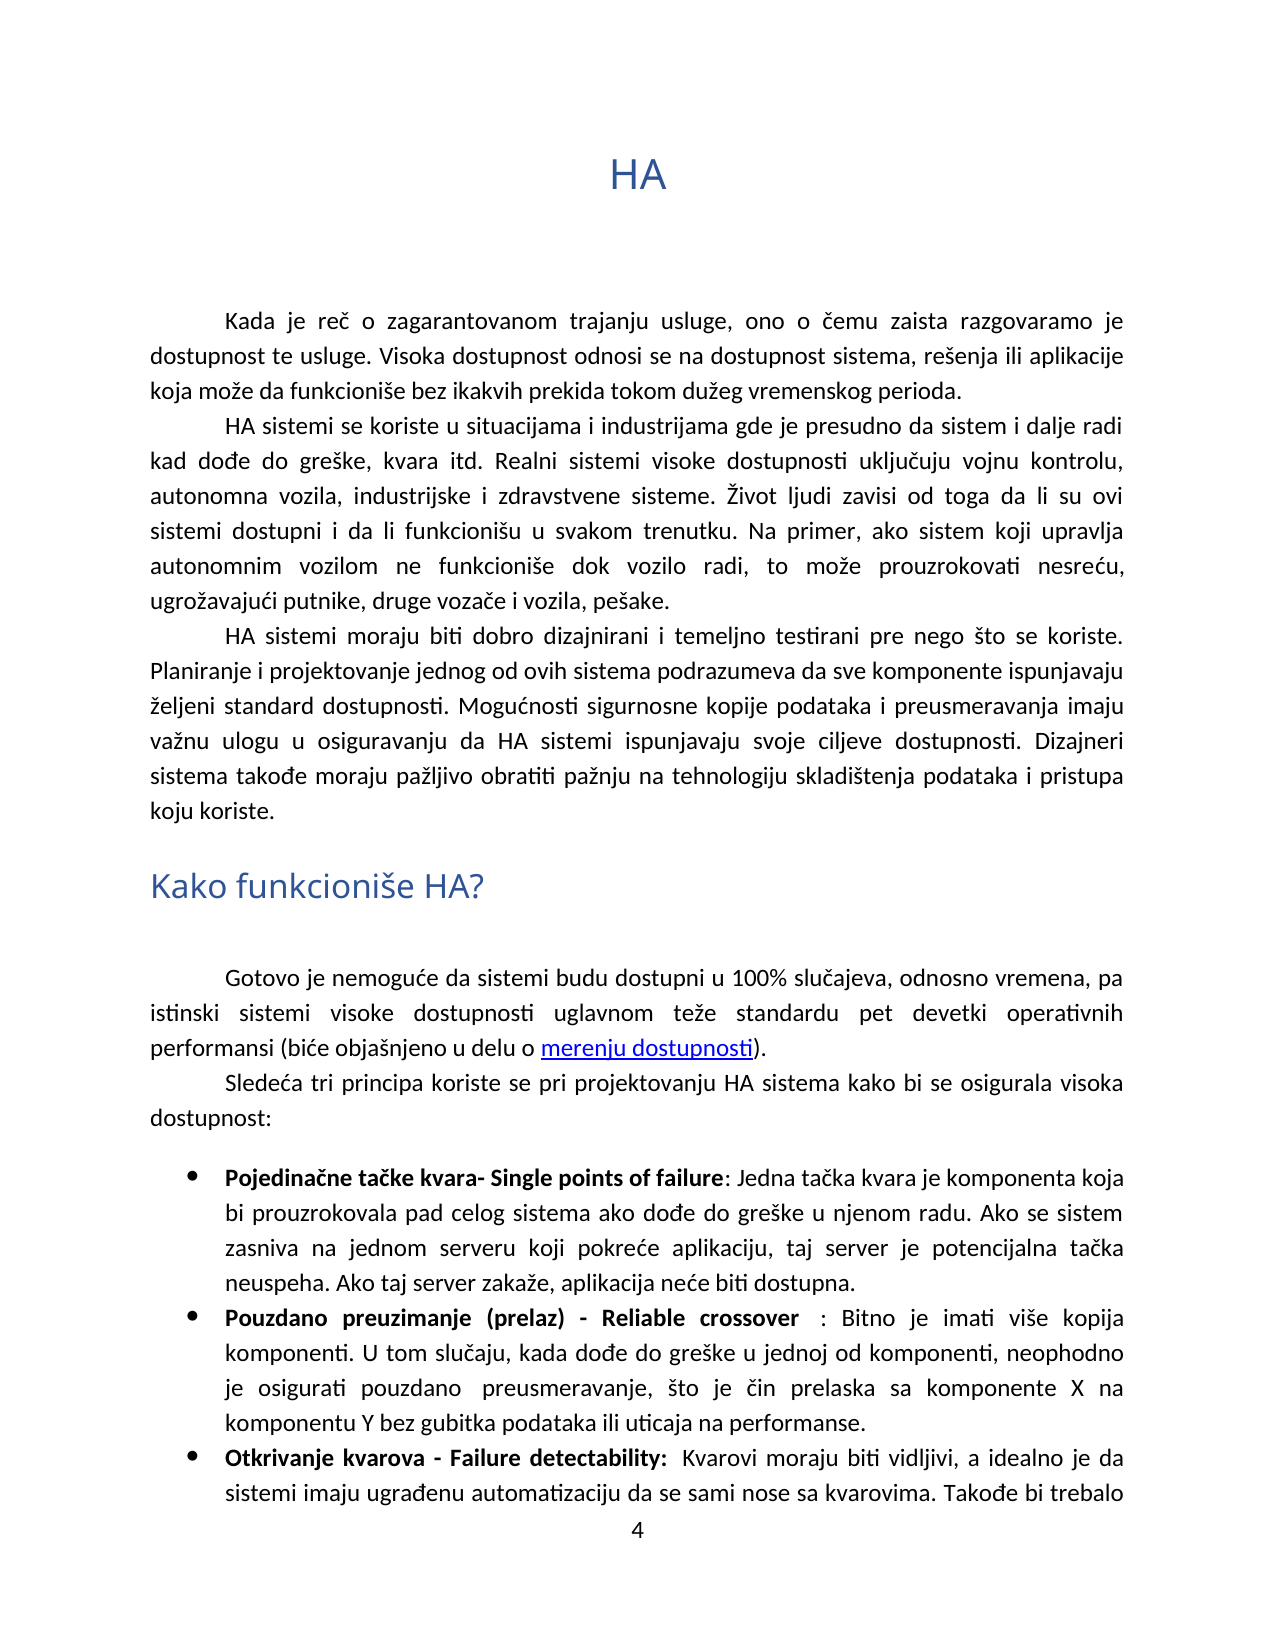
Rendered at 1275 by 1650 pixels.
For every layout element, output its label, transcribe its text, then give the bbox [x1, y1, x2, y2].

text HA sistemi se koriste u situacijama i industrijama gde je presudno da sistem i dalje radi kad dođe do greške, kvara itd. Realni sistemi visoke dostupnosti uključuju vojnu kontrolu, autonomna vozila, industrijske i zdravstvene sisteme. Život ljudi zavisi od toga da li su ovi sistemi dostupni i da li funkcionišu u svakom trenutku. Na primer, ako sistem koji upravlja autonomnim vozilom ne funkcioniše dok vozilo radi, to može prouzrokovati nesreću, ugrožavajući putnike, druge vozače i vozila, pešake. [150, 410, 1125, 616]
text Sledeća tri principa koriste se pri projektovanju HA sistema kako bi se osigurala visoka dostupnost: [150, 1067, 1125, 1132]
subtitle Kako funkcioniše HA? [150, 863, 1125, 909]
list Pouzdano preuzimanje (prelaz) - Reliable crossover : Bitno je imati više kopija komponenti. U tom slučaju, kada dođe do greške u jednoj od komponenti, neophodno je osigurati pouzdano preusmeravanje, što je čin prelaska sa komponente X na komponentu Y bez gubitka podataka ili uticaja na performanse. [187, 1302, 1125, 1438]
text HA sistemi moraju biti dobro dizajnirani i temeljno testirani pre nego što se koriste. Planiranje i projektovanje jednog od ovih sistema podrazumeva da sve komponente ispunjavaju željeni standard dostupnosti. Mogućnosti sigurnosne kopije podataka i preusmeravanja imaju važnu ulogu u osiguravanju da HA sistemi ispunjavaju svoje ciljeve dostupnosti. Dizajneri sistema takođe moraju pažljivo obratiti pažnju na tehnologiju skladištenja podataka i pristupa koju koriste. [150, 620, 1125, 826]
list Pojedinačne tačke kvara- Single points of failure: Jedna tačka kvara je komponenta koja bi prouzrokovala pad celog sistema ako dođe do greške u njenom radu. Ako se sistem zasniva na jednom serveru koji pokreće aplikaciju, taj server je potencijalna tačka neuspeha. Ako taj server zakaže, aplikacija neće biti dostupna. [187, 1162, 1125, 1297]
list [187, 1442, 1125, 1508]
text Kada je reč o zagarantovanom trajanju usluge, ono o čemu zaista razgovaramo je dostupnost te usluge. Visoka dostupnost odnosi se na dostupnost sistema, rešenja ili aplikacije koja može da funkcioniše bez ikakvih prekida tokom dužeg vremenskog perioda. [150, 305, 1125, 406]
text Gotovo je nemoguće da sistemi budu dostupni u 100% slučajeva, odnosno vremena, pa istinski sistemi visoke dostupnosti uglavnom teže standardu pet devetki operativnih performansi (biće objašnjeno u delu o merenju dostupnosti). [150, 962, 1125, 1062]
subtitle HA [150, 145, 1125, 202]
